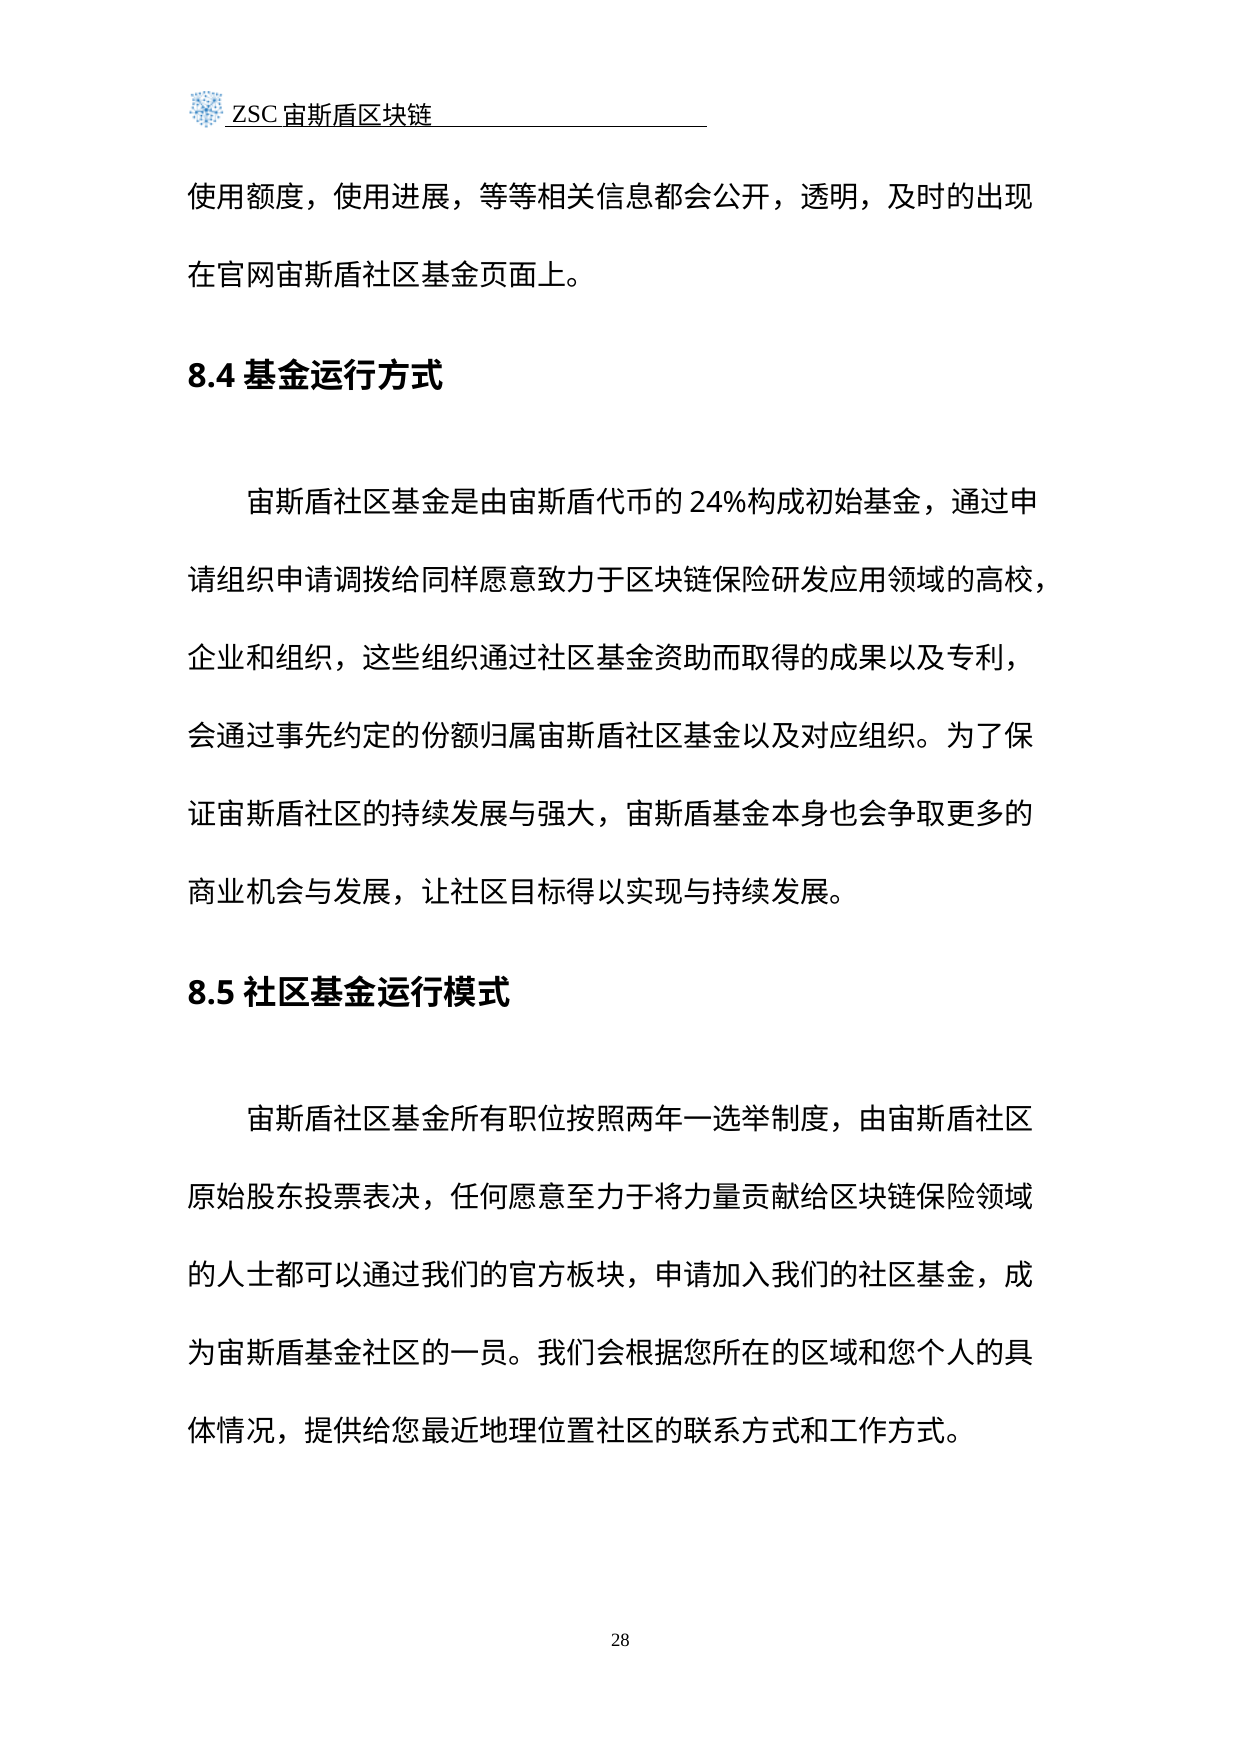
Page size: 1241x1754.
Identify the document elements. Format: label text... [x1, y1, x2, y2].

text 宙斯盾社区基金所有职位按照两年一选举制度，由宙斯盾社区原始股东投票表决，任何愿意至力于将力量贡献给区块链保险领域的人士都可以通过我们的官方板块，申请加入我们的社区基金，成为宙斯盾基金社区的一员。我们会根据您所在的区域和您个人的具体情况，提供给您最近地理位置社区的联系方式和工作方式。 [187, 1084, 1053, 1461]
picture [187, 90, 226, 129]
text 宙斯盾社区基金是由宙斯盾代币的24%构成初始基金，通过申请组织申请调拨给同样愿意致力于区块链保险研发应用领域的高校，企业和组织，这些组织通过社区基金资助而取得的成果以及专利，会通过事先约定的份额归属宙斯盾社区基金以及对应组织。为了保证宙斯盾社区的持续发展与强大，宙斯盾基金本身也会争取更多的商业机会与发展，让社区目标得以实现与持续发展。 [187, 467, 1053, 922]
subtitle 8.5 社区基金运行模式 [187, 957, 1053, 1022]
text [187, 162, 1053, 305]
subtitle 8.4 基金运行方式 [187, 340, 1053, 405]
